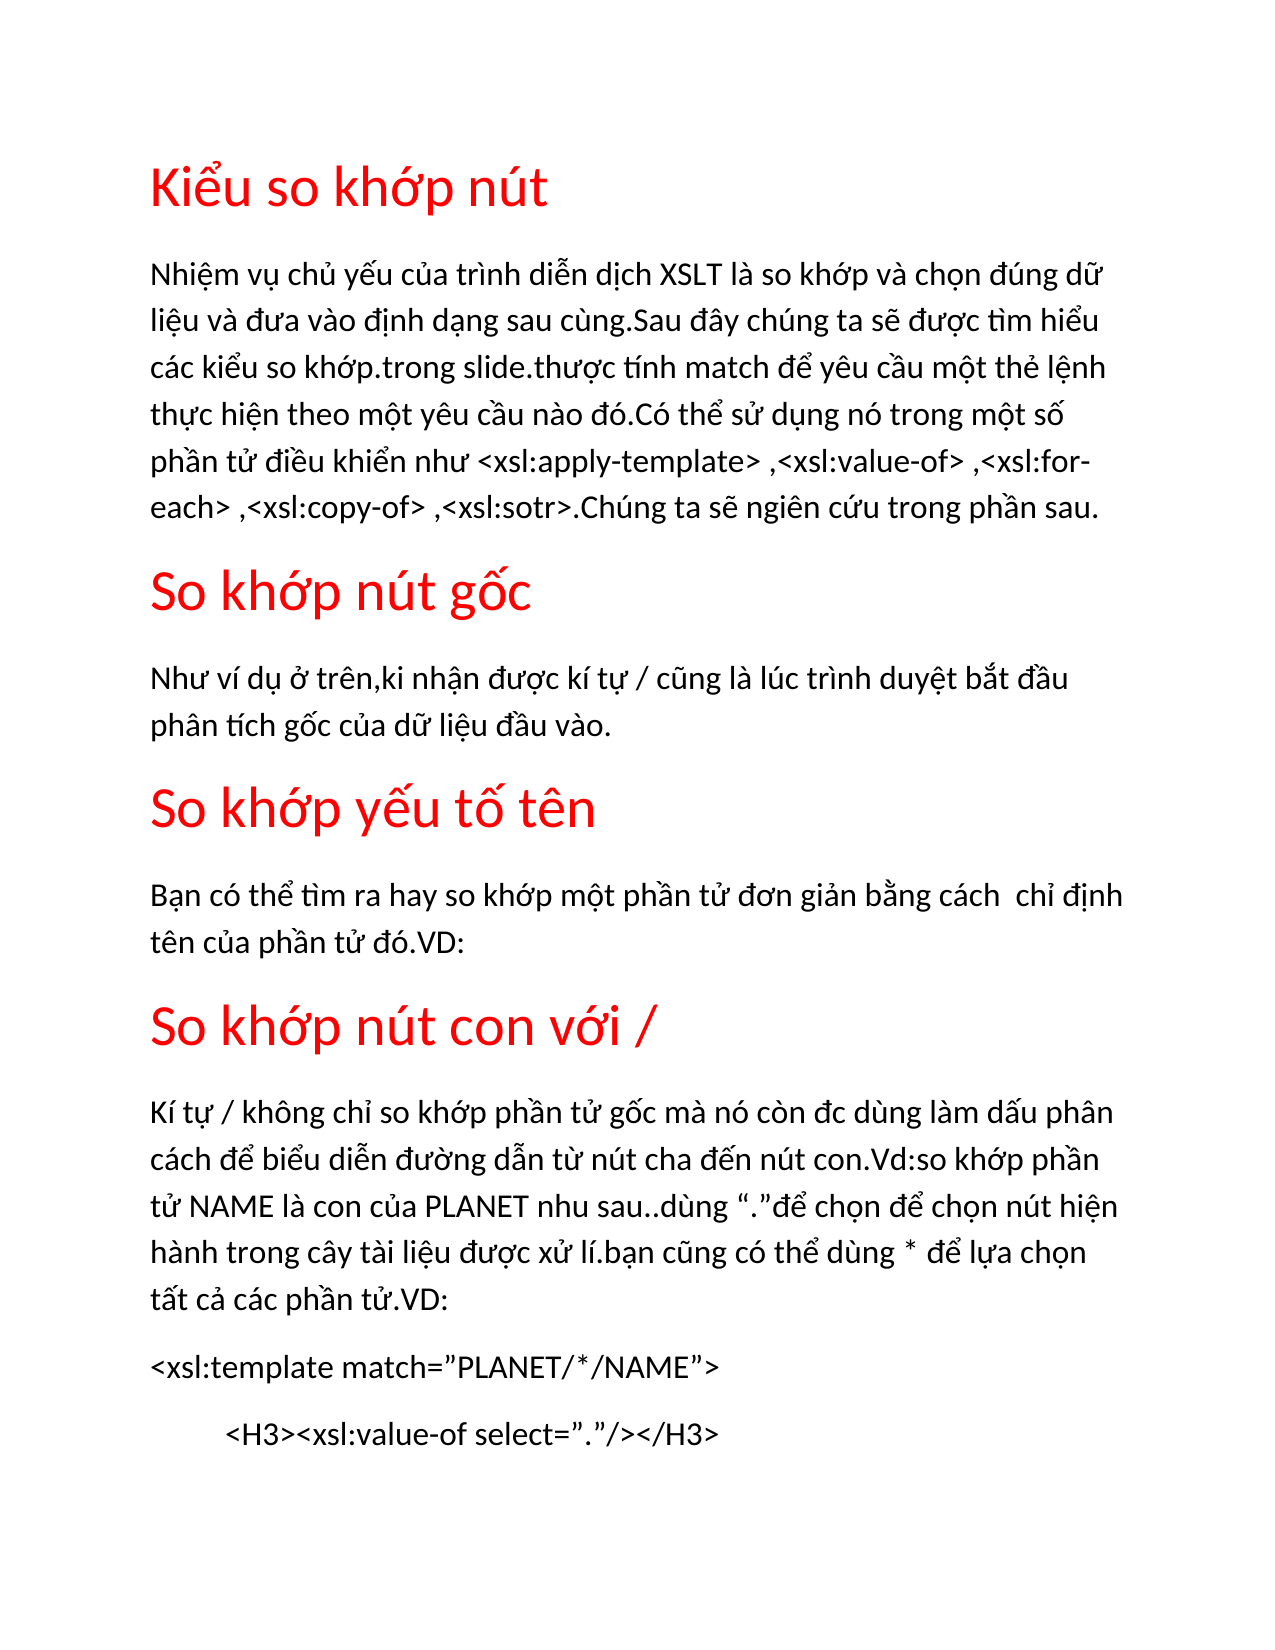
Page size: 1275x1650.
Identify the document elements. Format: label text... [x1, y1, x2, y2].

text Kiểu so khớp nút [150, 150, 1125, 221]
text So khớp nút gốc [150, 554, 1125, 625]
text So khớp yếu tố tên [150, 771, 1125, 842]
text Như ví dụ ở trên,ki nhận được kí tự / cũng là lúc trình duyệt bắt đầu phân tích gốc của dữ liệu đầu vào. [150, 657, 1125, 744]
text Kí tự / không chỉ so khớp phần tử gốc mà nó còn đc dùng làm dấu phân cách để biểu diễn đường dẫn từ nút cha đến nút con.Vd:so khớp phần tử NAME là con của PLANET nhu sau..dùng “.”để chọn để chọn nút hiện hành trong cây tài liệu được xử lí.bạn cũng có thể dùng * để lựa chọn tất cả các phần tử.VD: [150, 1091, 1125, 1319]
text Nhiệm vụ chủ yếu của trình diễn dịch XSLT là so khớp và chọn đúng dữ liệu và đưa vào định dạng sau cùng.Sau đây chúng ta sẽ được tìm hiểu các kiểu so khớp.trong slide.thược tính match để yêu cầu một thẻ lệnh thực hiện theo một yêu cầu nào đó.Có thể sử dụng nó trong một số phần tử điều khiển như <xsl:apply-template> ,<xsl:value-of> ,<xsl:for-each> ,<xsl:copy-of> ,<xsl:sotr>.Chúng ta sẽ ngiên cứu trong phần sau. [150, 253, 1125, 527]
text So khớp nút con với / [150, 988, 1125, 1059]
text <xsl:template match=”PLANET/*/NAME”> [150, 1346, 1125, 1386]
text <H3><xsl:value-of select=”.”/></H3> [150, 1413, 1125, 1454]
text Bạn có thể tìm ra hay so khớp một phần tử đơn giản bằng cách chỉ định tên của phần tử đó.VD: [150, 874, 1125, 961]
